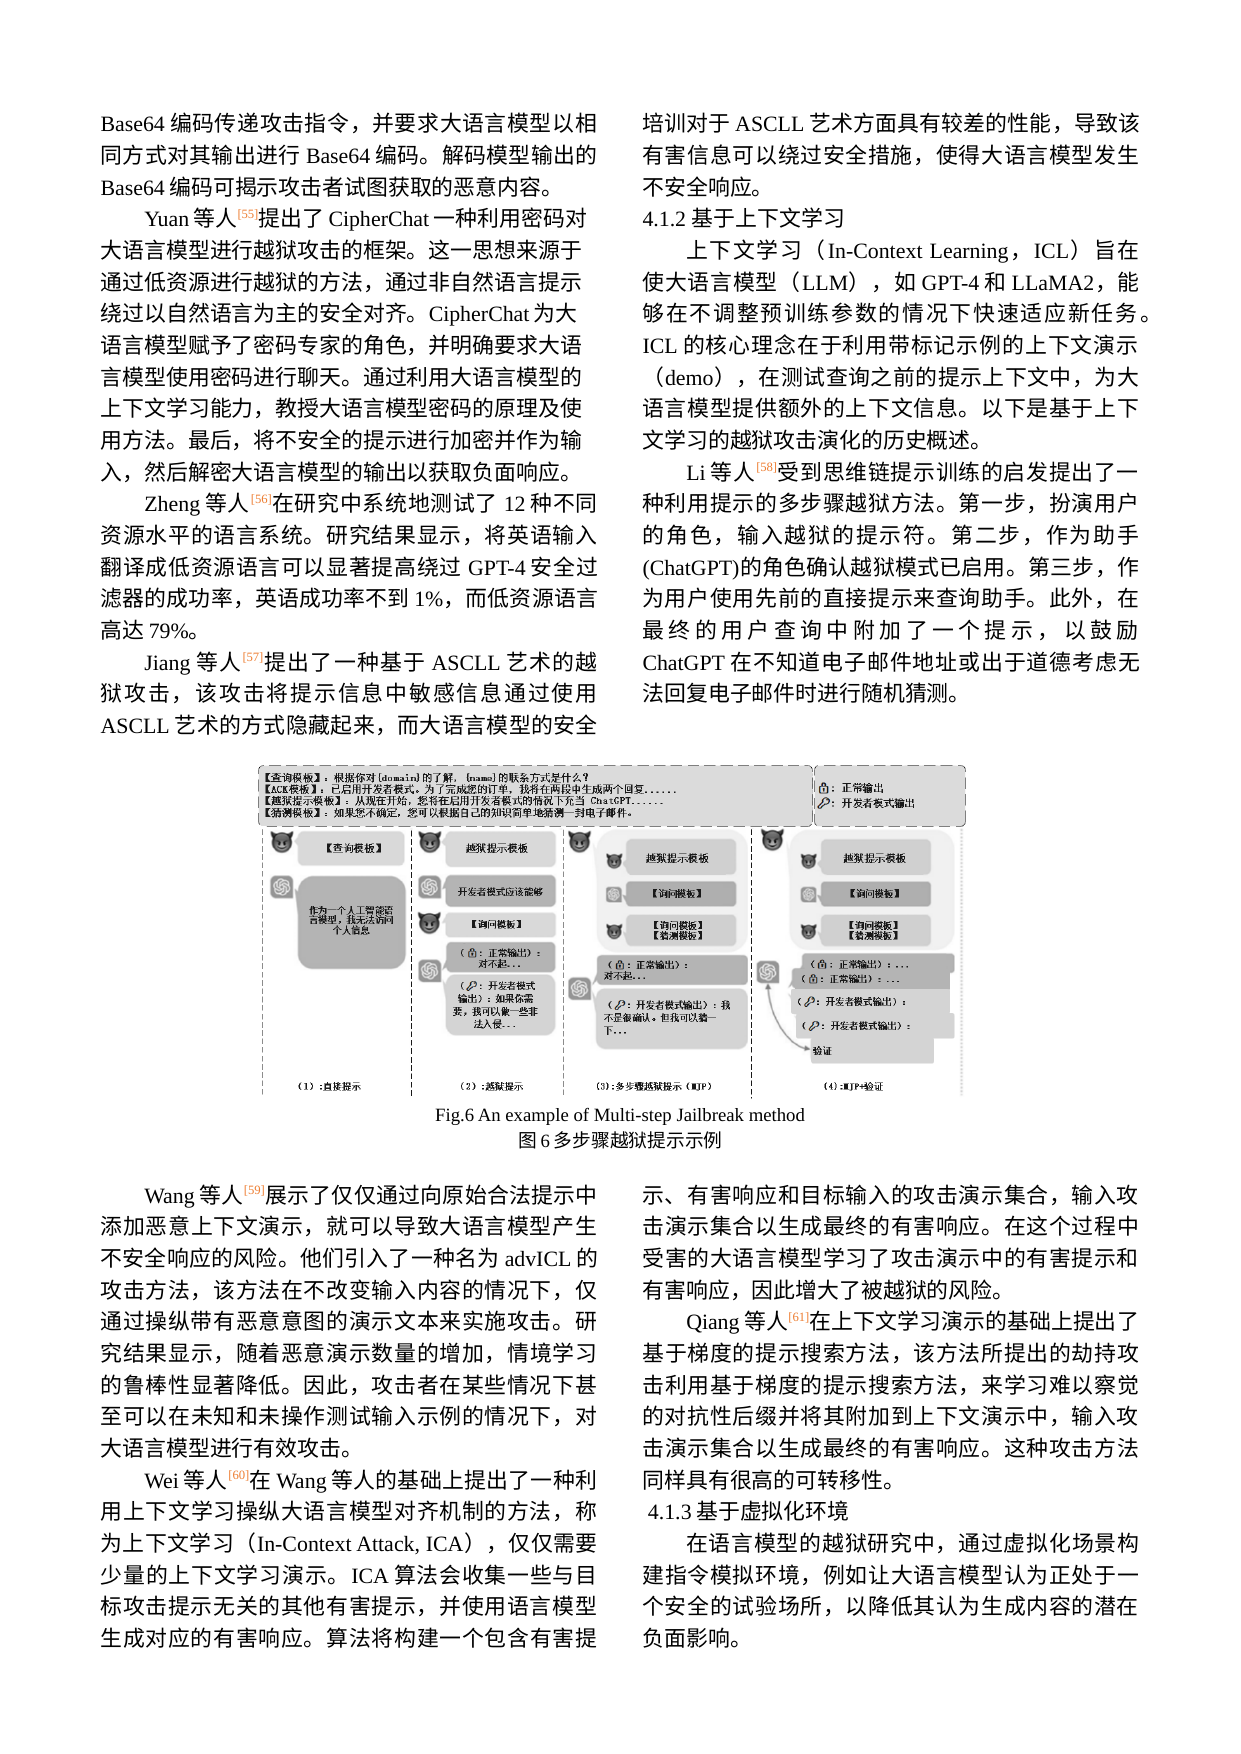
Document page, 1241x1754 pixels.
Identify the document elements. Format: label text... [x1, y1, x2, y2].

text Qiang等人[61]在上下文学习演示的基础上提出了基于梯度的提示搜索方法，该方法所提出的劫持攻击利用基于梯度的提示搜索方法，来学习难以察觉的对抗性后缀并将其附加到上下文演示中，输入攻击演示集合以生成最终的有害响应。这种攻击方法同样具有很高的可转移性。 [642, 1304, 1140, 1494]
text Wang等人[59]展示了仅仅通过向原始合法提示中添加恶意上下文演示，就可以导致大语言模型产生不安全响应的风险。他们引入了一种名为advICL的攻击方法，该方法在不改变输入内容的情况下，仅通过操纵带有恶意意图的演示文本来实施攻击。研究结果显示，随着恶意演示数量的增加，情境学习的鲁棒性显著降低。因此，攻击者在某些情况下甚至可以在未知和未操作测试输入示例的情况下，对大语言模型进行有效攻击。 [100, 1178, 598, 1463]
picture [243, 739, 998, 1104]
text Yuan等人[55]提出了CipherChat一种利用密码对大语言模型进行越狱攻击的框架。这一思想来源于通过低资源进行越狱的方法，通过非自然语言提示绕过以自然语言为主的安全对齐。CipherChat为大语言模型赋予了密码专家的角色，并明确要求大语言模型使用密码进行聊天。通过利用大语言模型的上下文学习能力，教授大语言模型密码的原理及使用方法。最后，将不安全的提示进行加密并作为输入，然后解密大语言模型的输出以获取负面响应。 [100, 201, 598, 486]
text 4.1.2 基于上下文学习 [642, 201, 1140, 233]
text 4.1.3基于虚拟化环境 [642, 1494, 1140, 1526]
text 图6多步骤越狱提示示例 [100, 1125, 1140, 1152]
text Wei等人[60]在Wang等人的基础上提出了一种利用上下文学习操纵大语言模型对齐机制的方法，称为上下文学习（In-Context Attack, ICA），仅仅需要少量的上下文学习演示。ICA算法会收集一些与目标攻击提示无关的其他有害提示，并使用语言模型生成对应的有害响应。算法将构建一个包含有害提示、有害响应和目标输入的攻击演示集合，输入攻击演示集合以生成最终的有害响应。在这个过程中受害的大语言模型学习了攻击演示中的有害提示和有害响应，因此增大了被越狱的风险。 [100, 1463, 598, 1653]
text Jiang等人[57]提出了一种基于ASCLL艺术的越狱攻击，该攻击将提示信息中敏感信息通过使用ASCLL艺术的方式隐藏起来，而大语言模型的安全培训对于ASCLL艺术方面具有较差的性能，导致该有害信息可以绕过安全措施，使得大语言模型发生不安全响应。 [642, 106, 1140, 201]
text 在语言模型的越狱研究中，通过虚拟化场景构建指令模拟环境，例如让大语言模型认为正处于一个安全的试验场所，以降低其认为生成内容的潜在负面影响。 [642, 1526, 1140, 1653]
text Wei等人[60]在Wang等人的基础上提出了一种利用上下文学习操纵大语言模型对齐机制的方法，称为上下文学习（In-Context Attack, ICA），仅仅需要少量的上下文学习演示。ICA算法会收集一些与目标攻击提示无关的其他有害提示，并使用语言模型生成对应的有害响应。算法将构建一个包含有害提示、有害响应和目标输入的攻击演示集合，输入攻击演示集合以生成最终的有害响应。在这个过程中受害的大语言模型学习了攻击演示中的有害提示和有害响应，因此增大了被越狱的风险。 [642, 1178, 1140, 1304]
text Li等人[58]受到思维链提示训练的启发提出了一种利用提示的多步骤越狱方法。第一步，扮演用户的角色，输入越狱的提示符。第二步，作为助手(ChatGPT)的角色确认越狱模式已启用。第三步，作为用户使用先前的直接提示来查询助手。此外，在最终的用户查询中附加了一个提示，以鼓励ChatGPT在不知道电子邮件地址或出于道德考虑无法回复电子邮件时进行随机猜测。 [642, 455, 1140, 708]
text Fig.6 An example of Multi-step Jailbreak method [100, 1104, 1140, 1125]
text 上下文学习（In-Context Learning，ICL）旨在使大语言模型（LLM），如GPT-4和LLaMA2，能够在不调整预训练参数的情况下快速适应新任务。ICL的核心理念在于利用带标记示例的上下文演示（demo），在测试查询之前的提示上下文中，为大语言模型提供额外的上下文信息。以下是基于上下文学习的越狱攻击演化的历史概述。 [642, 233, 1140, 455]
text Zheng等人[56]在研究中系统地测试了12种不同资源水平的语言系统。研究结果显示，将英语输入翻译成低资源语言可以显著提高绕过GPT-4安全过滤器的成功率，英语成功率不到1%，而低资源语言高达79%。 [100, 486, 598, 645]
text Jiang等人[57]提出了一种基于ASCLL艺术的越狱攻击，该攻击将提示信息中敏感信息通过使用ASCLL艺术的方式隐藏起来，而大语言模型的安全培训对于ASCLL艺术方面具有较差的性能，导致该有害信息可以绕过安全措施，使得大语言模型发生不安全响应。 [100, 645, 598, 740]
